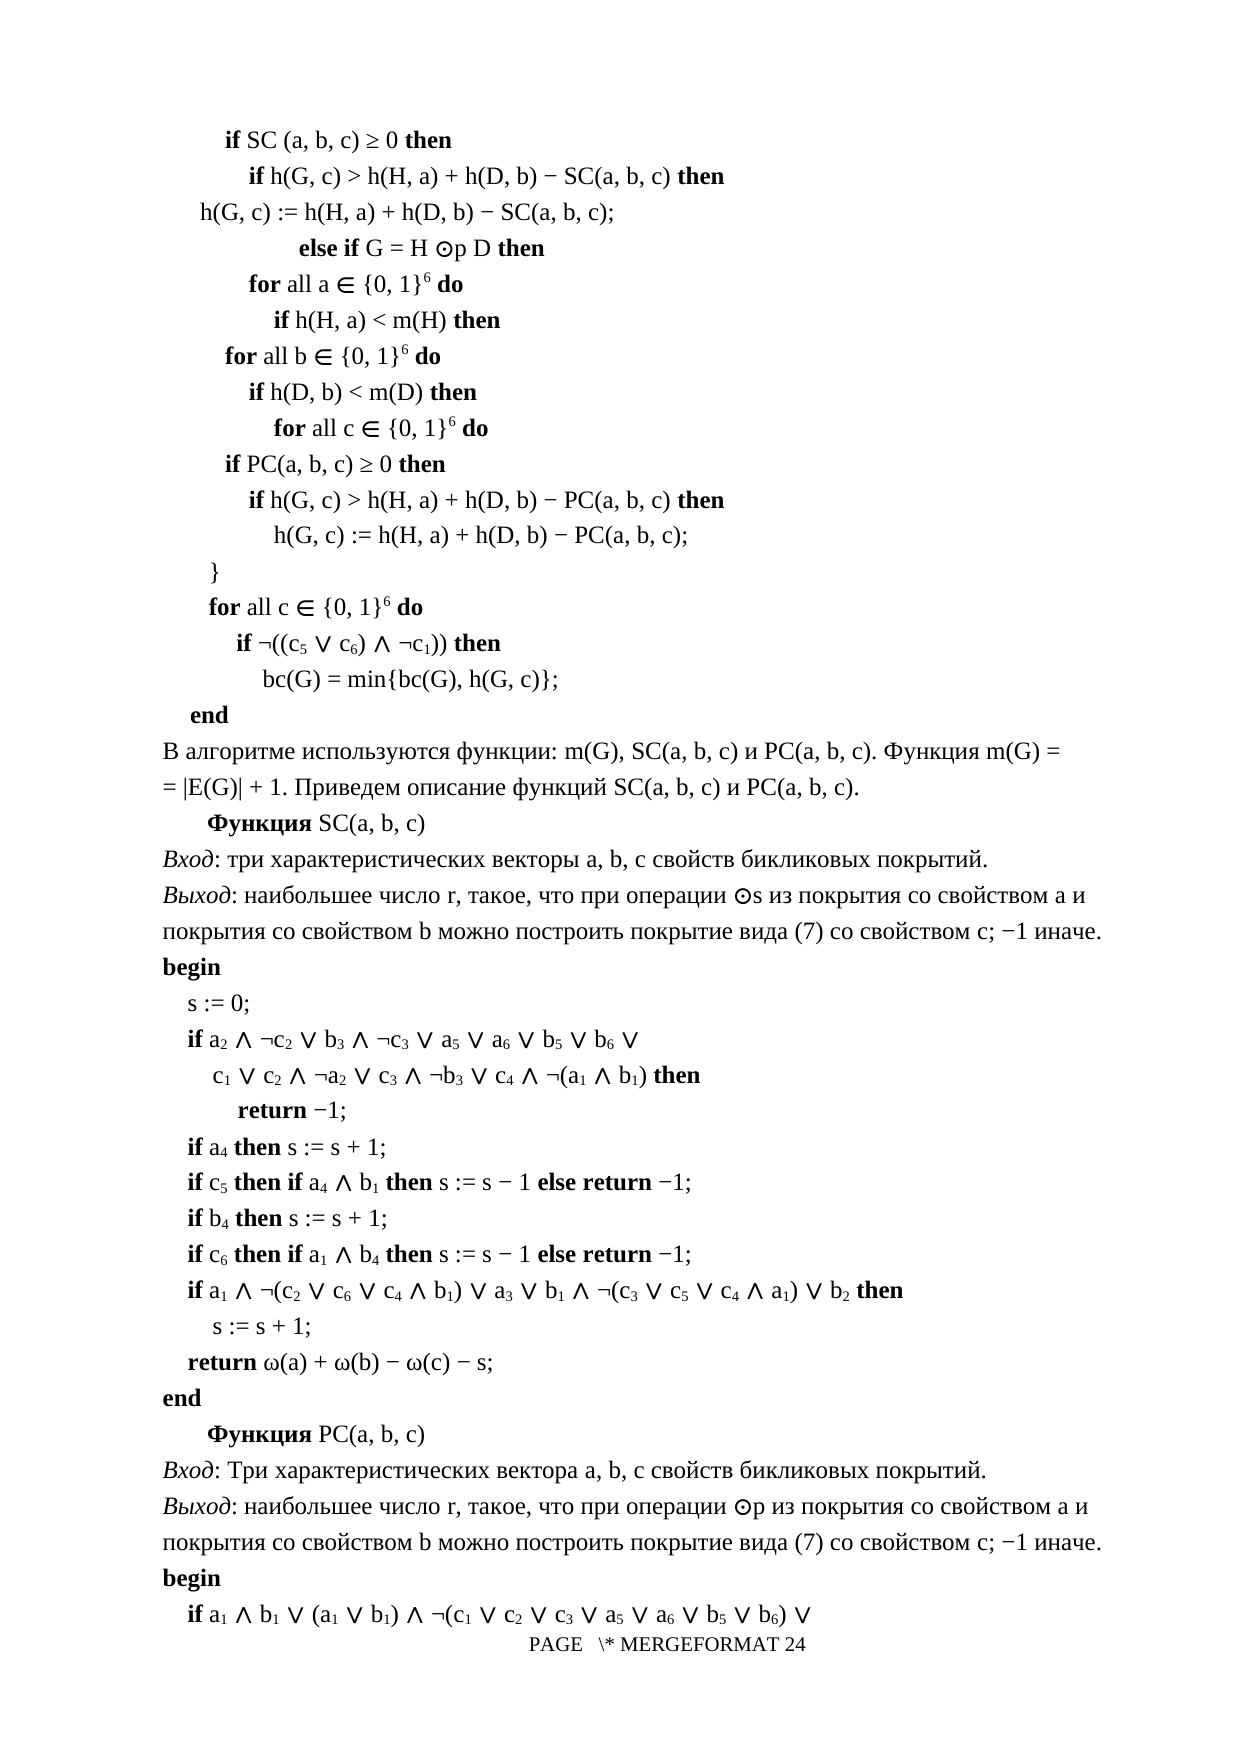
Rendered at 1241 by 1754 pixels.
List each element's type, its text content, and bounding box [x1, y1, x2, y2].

text Вход: Три характеристических вектора a, b, c свойств бикликовых покрытий. [162, 1448, 1152, 1484]
text begin [162, 945, 1152, 981]
text c1 ∨ c2 ∧ ¬a2 ∨ c3 ∧ ¬b3 ∨ c4 ∧ ¬(a1 ∧ b1) then [162, 1052, 1152, 1088]
text bc(G) = min{bc(G), h(G, c)}; [162, 657, 1152, 693]
text Выход: наибольшее число r, такое, что при операции ⊙s из покрытия со свойством a и [162, 873, 1152, 909]
text h(G, c) := h(H, a) + h(D, b) − PC(a, b, c); [162, 513, 1152, 549]
text Выход: наибольшее число r, такое, что при операции ⊙p из покрытия со свойством a и [162, 1484, 1152, 1520]
text Вход: три характеристических векторы a, b, c свойств бикликовых покрытий. [162, 837, 1152, 873]
text } [177, 549, 1152, 585]
text if PC(a, b, c) ≥ 0 then [162, 442, 1152, 477]
text if c6 then if a1 ∧ b4 then s := s − 1 else return −1; [162, 1232, 1152, 1268]
text if ¬((c5 ∨ c6) ∧ ¬c1)) then [162, 621, 1152, 657]
text if b4 then s := s + 1; [162, 1196, 1152, 1232]
text end [162, 1376, 1152, 1412]
text покрытия со свойством b можно построить покрытие вида (7) со свойством c; −1 иначе. [162, 909, 1152, 945]
text Функция SC(a, b, c) [162, 801, 1152, 837]
text for all c ∈ {0, 1}6 do [162, 406, 1152, 442]
text for all c ∈ {0, 1}6 do [177, 585, 1152, 621]
text В алгоритме используются функции: m(G), SC(a, b, c) и PC(a, b, c). Функция m(G) = [162, 729, 1152, 765]
text for all a ∈ {0, 1}6 do [162, 262, 1152, 298]
text if a4 then s := s + 1; [162, 1124, 1152, 1160]
text Функция PC(a, b, c) [162, 1412, 1152, 1448]
text h(G, c) := h(H, a) + h(D, b) − SC(a, b, c); [162, 190, 1152, 226]
text return −1; [162, 1088, 1152, 1124]
text if c5 then if a4 ∧ b1 then s := s − 1 else return −1; [162, 1160, 1152, 1196]
text return ω(a) + ω(b) − ω(c) − s; [162, 1340, 1152, 1376]
text s := s + 1; [162, 1304, 1152, 1340]
text if h(D, b) < m(D) then [162, 370, 1152, 406]
text if a1 ∧ ¬(c2 ∨ c6 ∨ c4 ∧ b1) ∨ a3 ∨ b1 ∧ ¬(c3 ∨ c5 ∨ c4 ∧ a1) ∨ b2 then [162, 1268, 1152, 1304]
text s := 0; [162, 981, 1152, 1017]
text begin [162, 1556, 1152, 1592]
text else if G = H ⊙p D then [162, 226, 1152, 262]
text if a1 ∧ b1 ∨ (a1 ∨ b1) ∧ ¬(c1 ∨ c2 ∨ c3 ∨ a5 ∨ a6 ∨ b5 ∨ b6) ∨ [162, 1592, 1152, 1627]
text покрытия со свойством b можно построить покрытие вида (7) со свойством c; −1 иначе. [162, 1520, 1152, 1556]
text if h(H, a) < m(H) then [162, 298, 1152, 334]
text if a2 ∧ ¬c2 ∨ b3 ∧ ¬c3 ∨ a5 ∨ a6 ∨ b5 ∨ b6 ∨ [162, 1017, 1152, 1052]
text for all b ∈ {0, 1}6 do [162, 334, 1152, 370]
text = |E(G)| + 1. Приведем описание функций SC(a, b, c) и PC(a, b, c). [162, 765, 1152, 801]
text if h(G, c) > h(H, a) + h(D, b) − PC(a, b, c) then [162, 477, 1152, 513]
text if SC (a, b, c) ≥ 0 then [162, 118, 1152, 154]
text end [177, 693, 1152, 729]
text if h(G, c) > h(H, a) + h(D, b) − SC(a, b, c) then [162, 154, 1152, 190]
